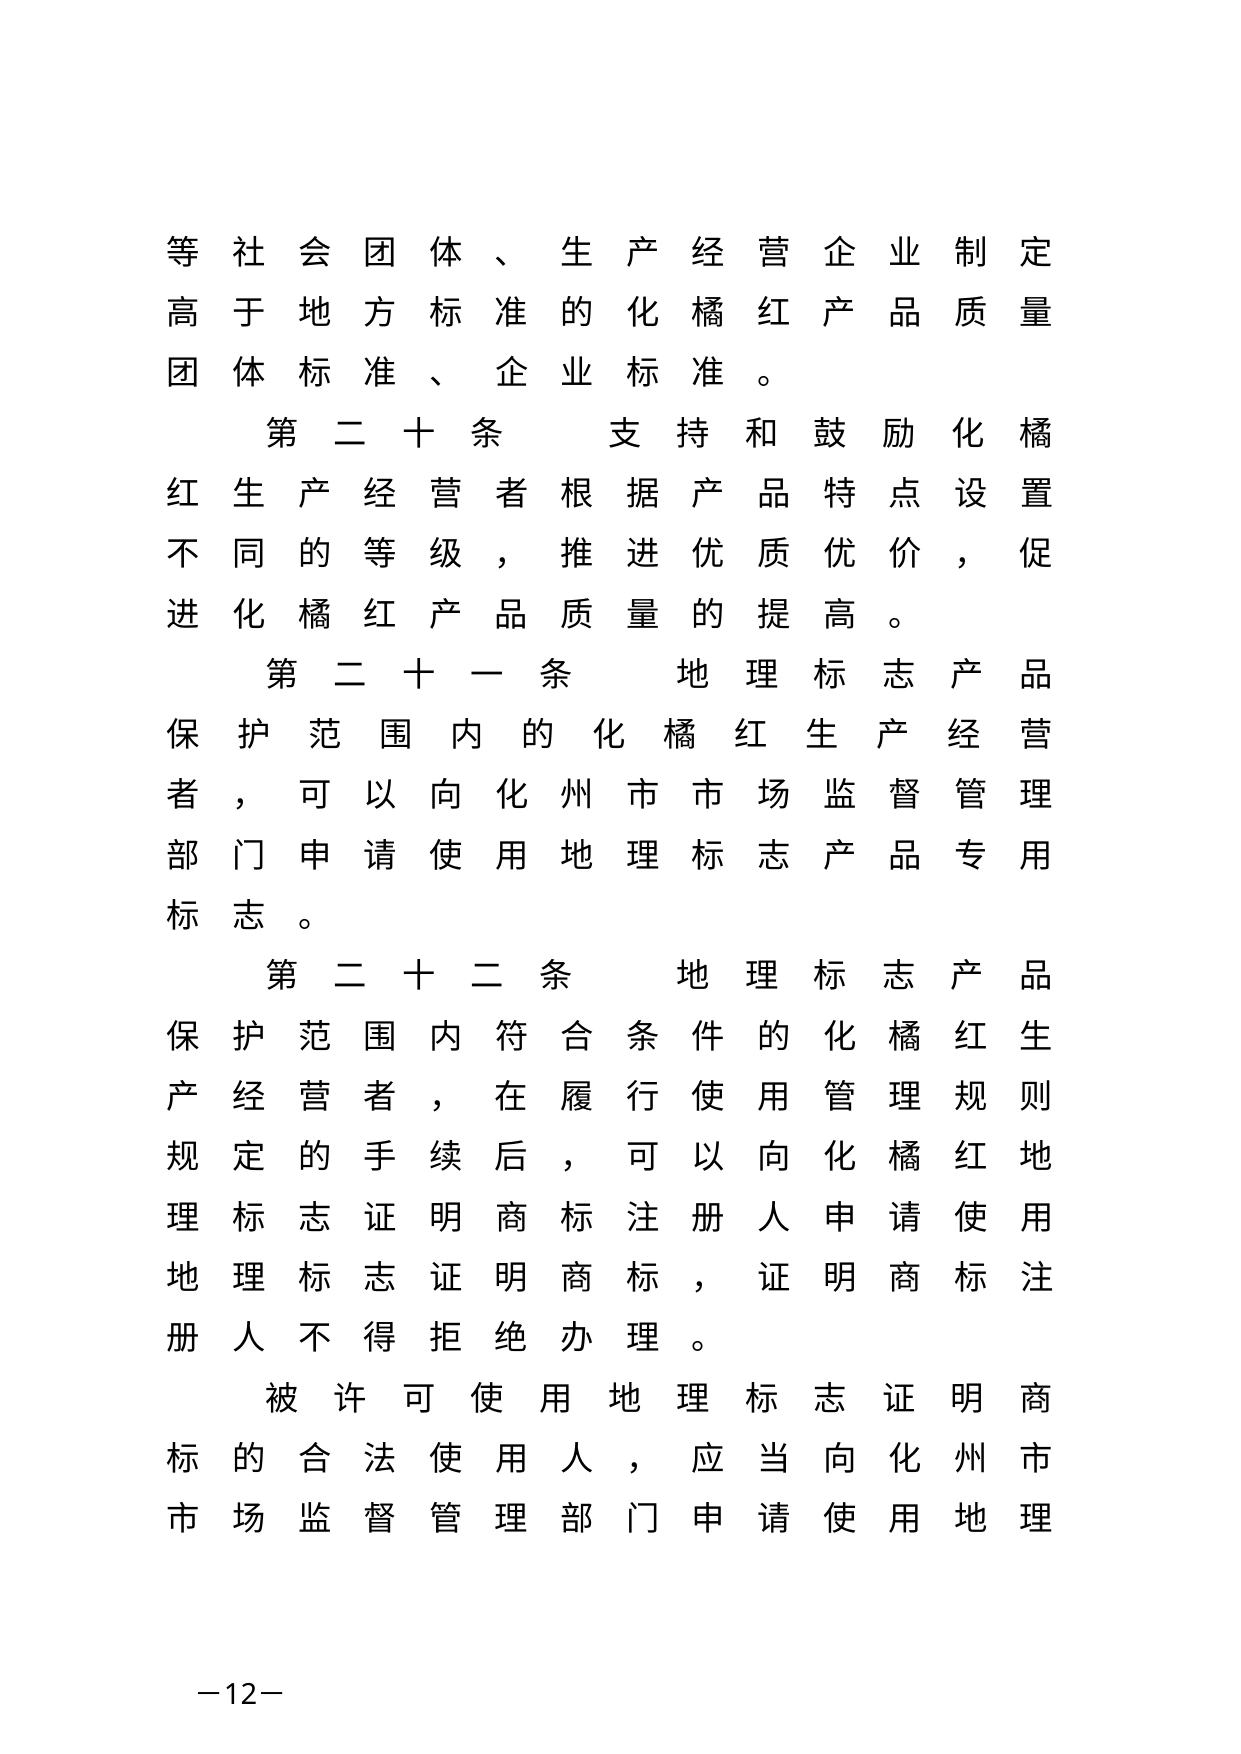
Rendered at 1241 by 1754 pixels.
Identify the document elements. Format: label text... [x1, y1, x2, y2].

text 第二十一条 地理标志产品保护范围内的化橘红生产经营者，可以向化州市市场监督管理部门申请使用地理标志产品专用标志。 [167, 642, 1085, 943]
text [167, 1365, 1085, 1546]
text 第二十二条 地理标志产品保护范围内符合条件的化橘红生产经营者，在履行使用管理规则规定的手续后，可以向化橘红地理标志证明商标注册人申请使用地理标志证明商标，证明商标注册人不得拒绝办理。 [167, 943, 1085, 1365]
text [167, 219, 1085, 400]
text 第二十条 支持和鼓励化橘红生产经营者根据产品特点设置不同的等级，推进优质优价，促进化橘红产品质量的提高。 [167, 400, 1085, 642]
